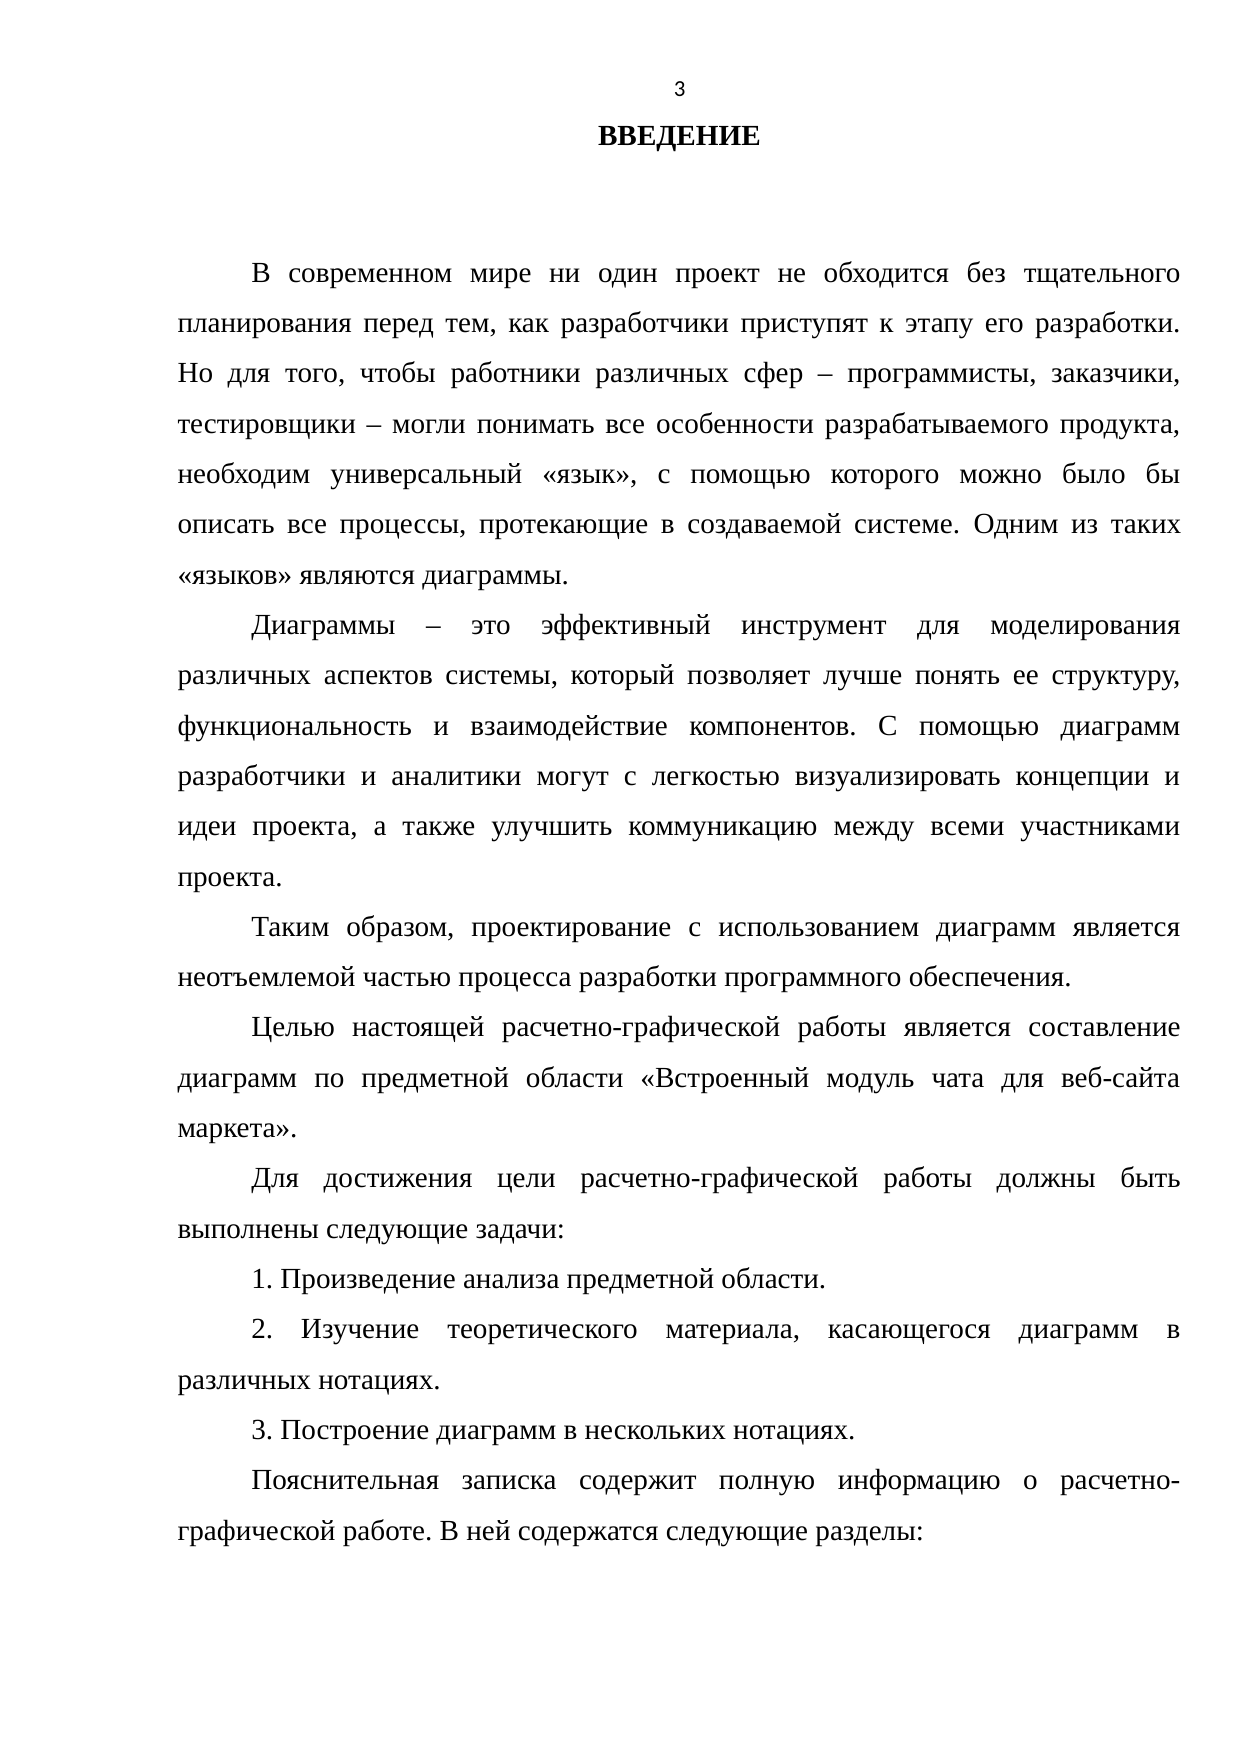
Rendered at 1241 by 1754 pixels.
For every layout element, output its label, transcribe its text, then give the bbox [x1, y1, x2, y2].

text Таким образом, проектирование с использованием диаграмм является неотъемлемой частью процесса разработки программного обеспечения. [177, 909, 1181, 993]
text 3. Построение диаграмм в нескольких нотациях. [177, 1412, 1181, 1446]
text Целью настоящей расчетно-графической работы является составление диаграмм по предметной области «Встроенный модуль чата для веб-сайта маркета». [177, 1009, 1181, 1144]
text Для достижения цели расчетно-графической работы должны быть выполнены следующие задачи: [177, 1161, 1181, 1244]
text 1. Произведение анализа предметной области. [177, 1261, 1181, 1295]
text 2. Изучение теоретического материала, касающегося диаграмм в различных нотациях. [177, 1311, 1181, 1395]
text В современном мире ни один проект не обходится без тщательного планирования перед тем, как разработчики приступят к этапу его разработки. Но для того, чтобы работники различных сфер – программисты, заказчики, тестировщики – могли понимать все особенности разрабатываемого продукта, необходим универсальный «язык», с помощью которого можно было бы описать все процессы, протекающие в создаваемой системе. Одним из таких «языков» являются диаграммы. [177, 255, 1181, 590]
text Диаграммы – это эффективный инструмент для моделирования различных аспектов системы, который позволяет лучше понять ее структуру, функциональность и взаимодействие компонентов. С помощью диаграмм разработчики и аналитики могут с легкостью визуализировать концепции и идеи проекта, а также улучшить коммуникацию между всеми участниками проекта. [177, 607, 1181, 892]
text Пояснительная записка содержит полную информацию о расчетно-графической работе. В ней содержатся следующие разделы: [177, 1462, 1181, 1546]
subtitle ВВЕДЕНИЕ [177, 118, 1181, 152]
